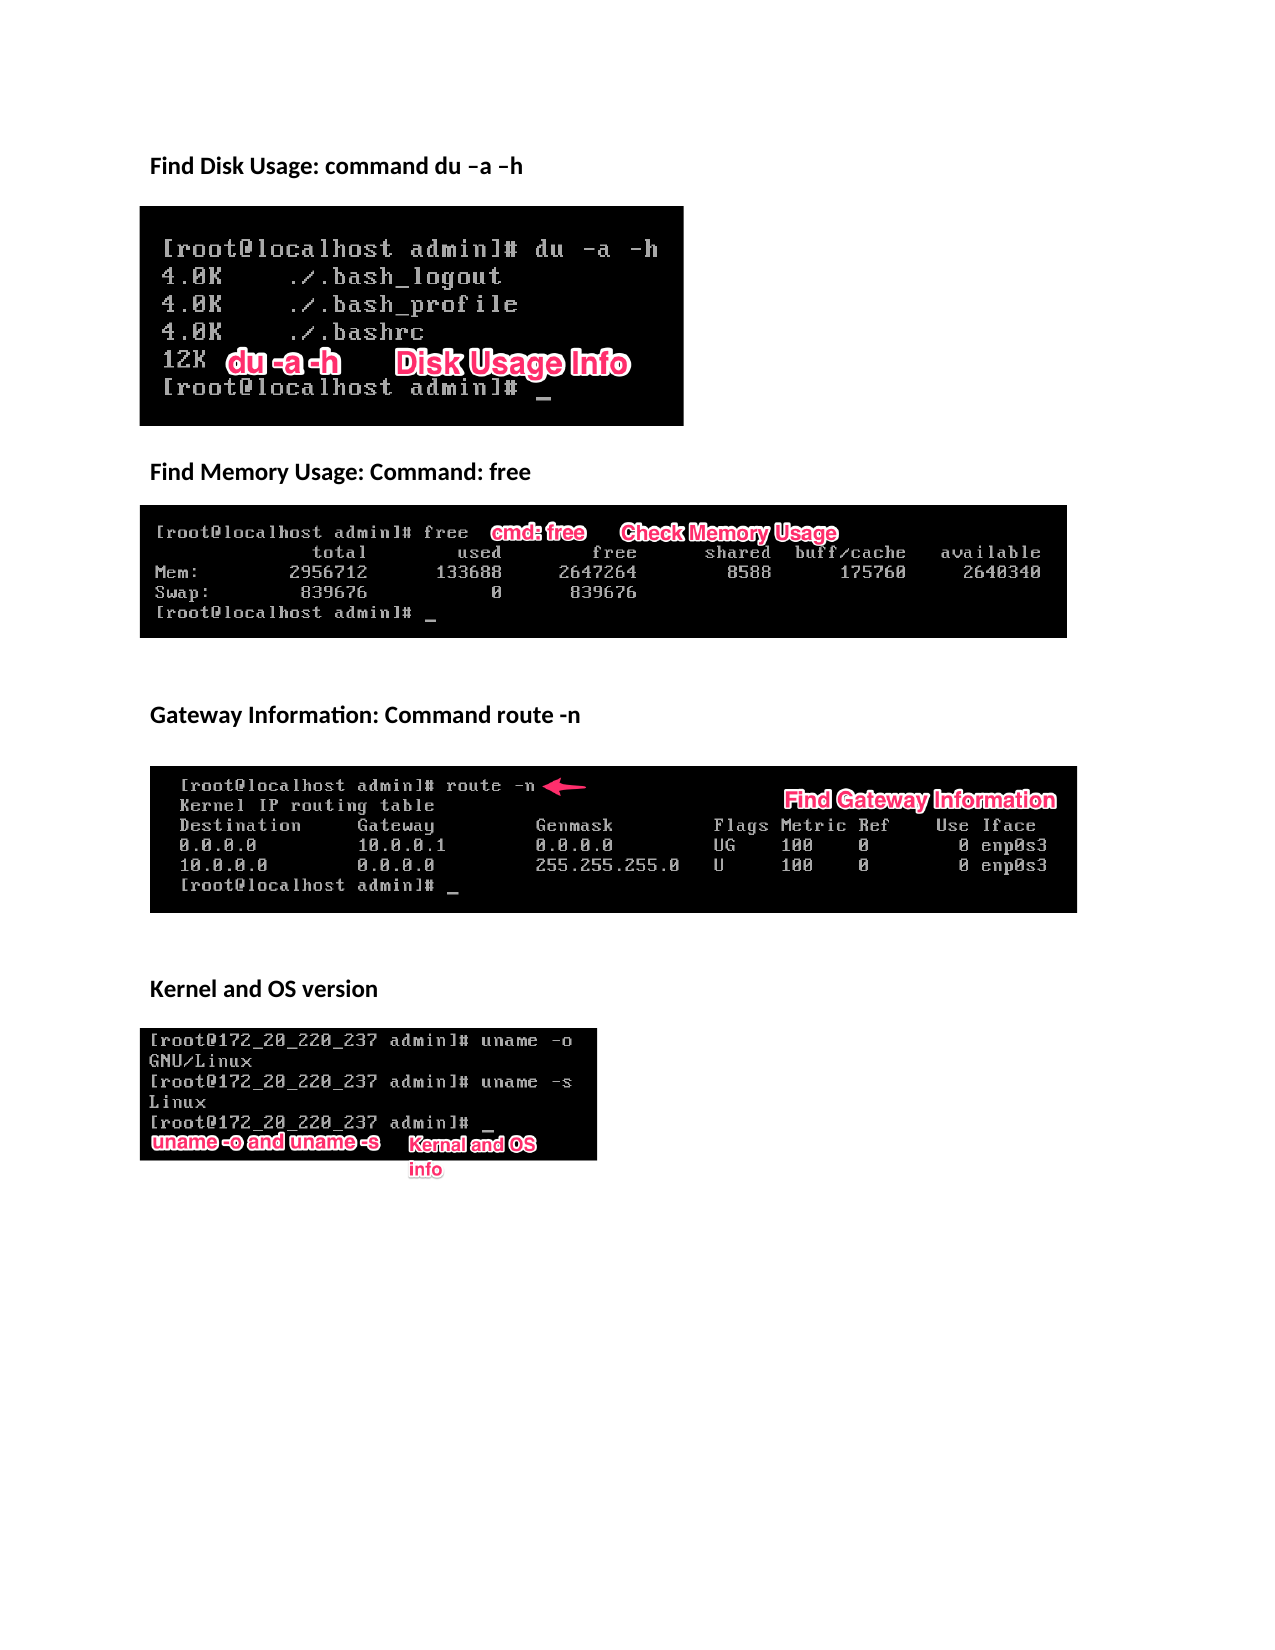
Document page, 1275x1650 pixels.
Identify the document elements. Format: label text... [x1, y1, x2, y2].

text Kernel and OS version [150, 973, 1125, 1004]
picture [139, 505, 1067, 638]
text Find Memory Usage: Command: free [150, 456, 1125, 487]
picture [139, 1028, 598, 1186]
picture [139, 206, 684, 426]
picture [150, 766, 1078, 913]
text Find Disk Usage: command du –a –h [150, 150, 1125, 181]
text Gateway Information: Command route -n [150, 699, 1125, 729]
